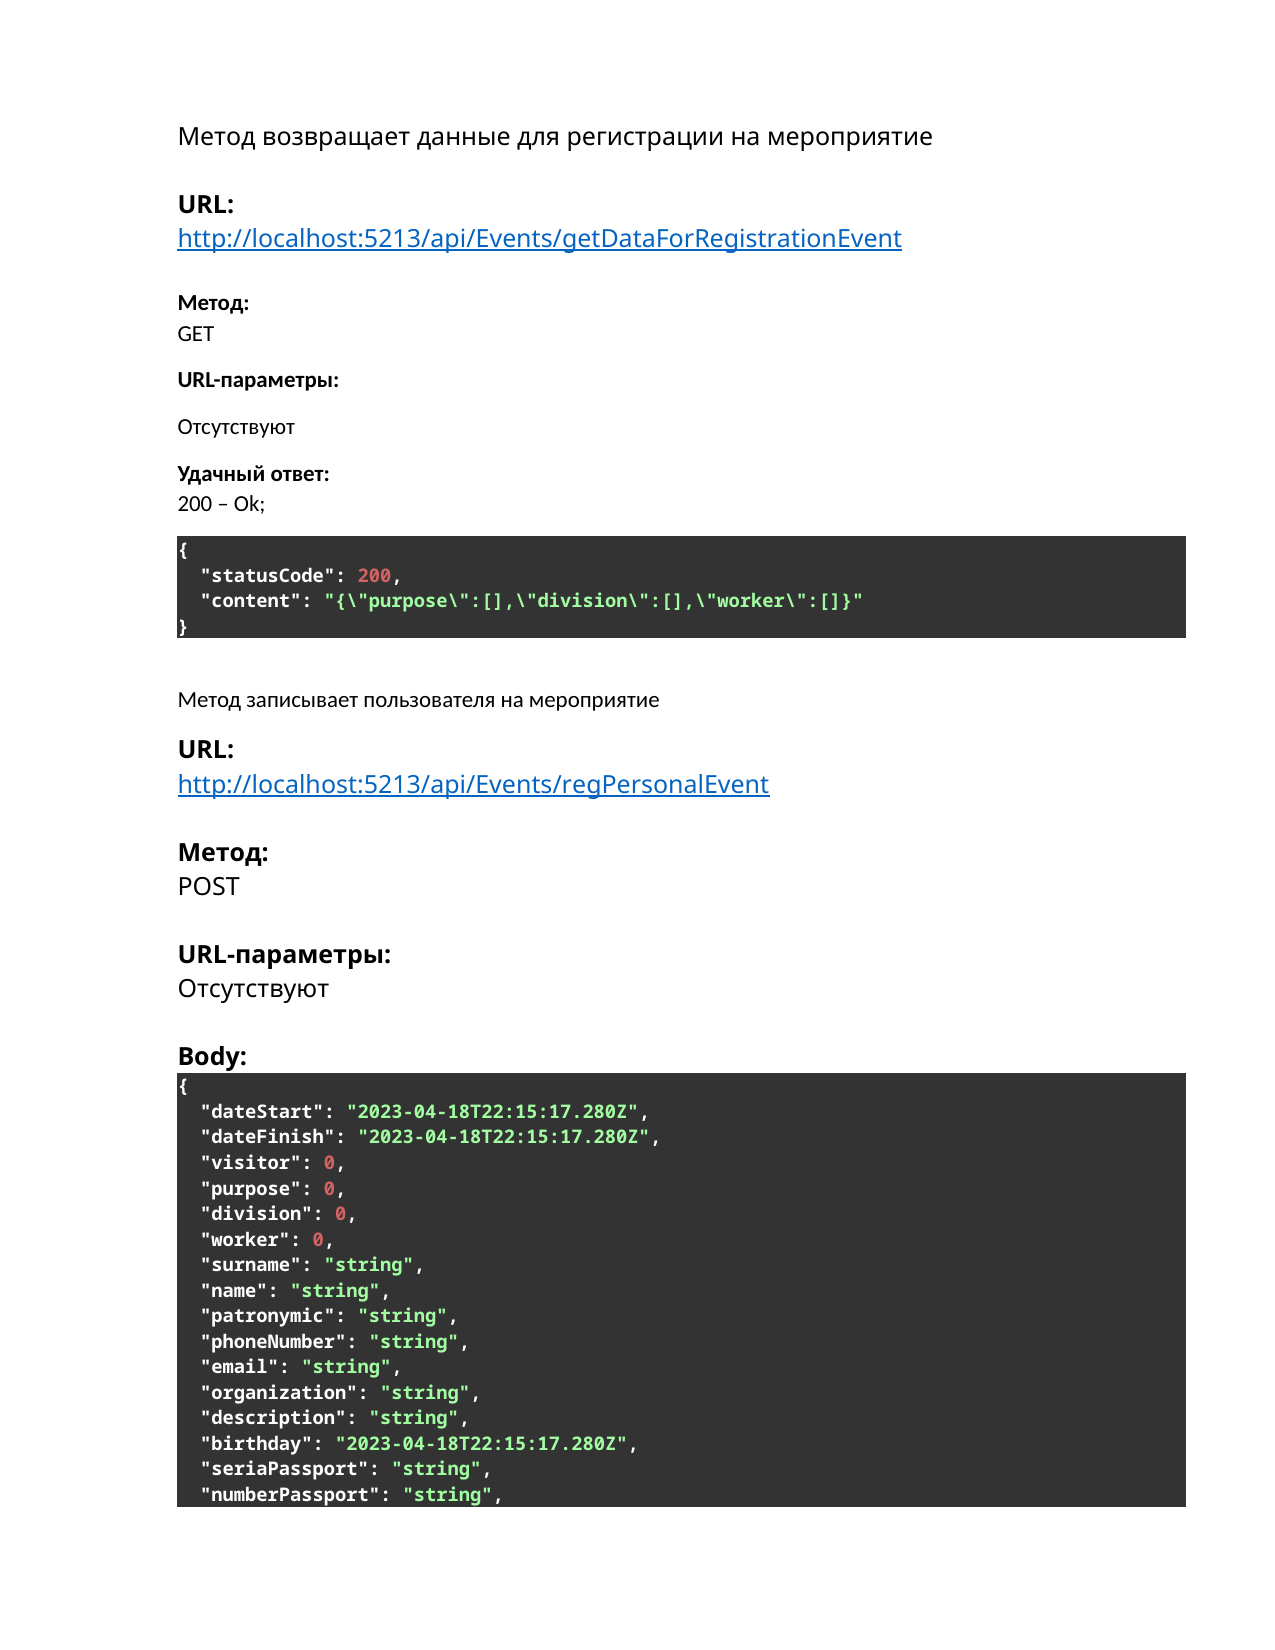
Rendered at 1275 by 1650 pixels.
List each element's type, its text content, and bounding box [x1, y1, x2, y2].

text Отсутствуют [177, 412, 1186, 440]
text URL-параметры: [177, 366, 1186, 393]
text "content": "{\"purpose\":[],\"division\":[],\"worker\":[]}" [177, 587, 1186, 613]
text "phoneNumber": "string", [177, 1328, 1186, 1353]
text Метод возвращает данные для регистрации на мероприятие [177, 118, 1186, 152]
text "seriaPassport": "string", [177, 1456, 1186, 1481]
text URL: [177, 186, 1186, 220]
text "name": "string", [177, 1277, 1186, 1302]
text Метод: [177, 834, 1186, 868]
text URL-параметры: [177, 937, 1186, 971]
text "purpose": 0, [177, 1175, 1186, 1200]
text Body: [177, 1039, 1186, 1073]
text Метод: GET [177, 288, 1186, 347]
text "patronymic": "string", [177, 1302, 1186, 1328]
text Отсутствуют [177, 971, 1186, 1005]
text "dateFinish": "2023-04-18T22:15:17.280Z", [177, 1124, 1186, 1149]
text "dateStart": "2023-04-18T22:15:17.280Z", [177, 1098, 1186, 1124]
text Удачный ответ: 200 – Ok; [177, 459, 1186, 517]
text { [177, 1073, 1186, 1098]
text URL: [177, 732, 1186, 766]
text "statusCode": 200, [177, 562, 1186, 587]
text "visitor": 0, [177, 1149, 1186, 1175]
text "numberPassport": "string", [177, 1481, 1186, 1507]
text "email": "string", [177, 1353, 1186, 1379]
text "organization": "string", [177, 1379, 1186, 1404]
text } [177, 613, 1186, 638]
text "description": "string", [177, 1404, 1186, 1430]
text "division": 0, [177, 1200, 1186, 1226]
text "birthday": "2023-04-18T22:15:17.280Z", [177, 1430, 1186, 1456]
text "worker": 0, [177, 1226, 1186, 1251]
text { [177, 536, 1186, 562]
text Метод записывает пользователя на мероприятие [177, 685, 1186, 713]
text "surname": "string", [177, 1251, 1186, 1277]
text POST [177, 868, 1186, 902]
text http://localhost:5213/api/Events/getDataForRegistrationEvent [177, 220, 1186, 254]
text http://localhost:5213/api/Events/regPersonalEvent [177, 766, 1186, 800]
